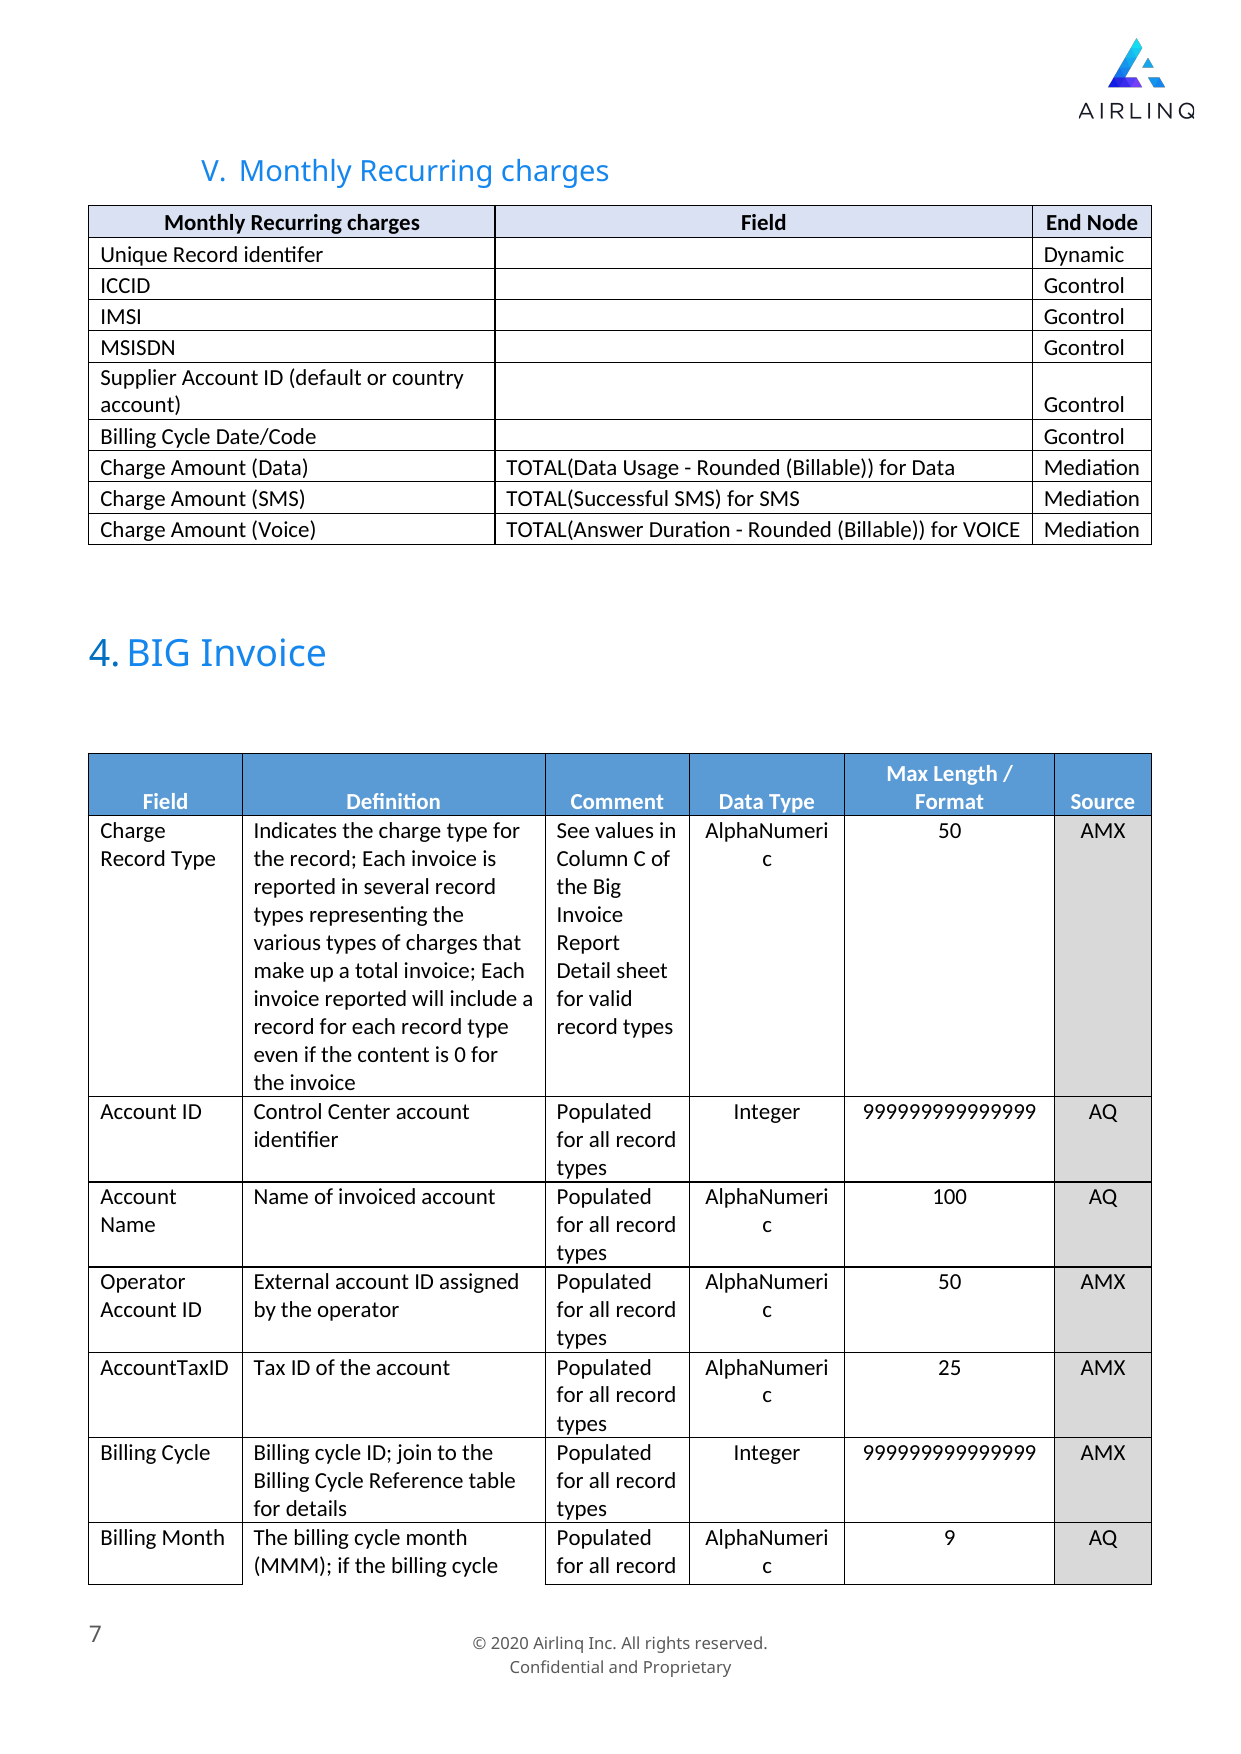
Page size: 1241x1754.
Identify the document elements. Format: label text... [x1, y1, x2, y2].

table_header End Node [1033, 206, 1151, 237]
table_cell Mediation [1033, 514, 1151, 544]
table_cell AMX [1055, 816, 1151, 1096]
table_cell Supplier Account ID (default or country account) [89, 363, 494, 419]
table_cell Account Name [89, 1183, 242, 1266]
table_cell AlphaNumeric [690, 1268, 844, 1352]
table_cell Account ID [89, 1097, 242, 1181]
table_cell Populated for all record types [546, 1268, 689, 1352]
table_cell [496, 363, 1032, 419]
table_cell AlphaNumeric [690, 1353, 844, 1437]
table_cell Billing Cycle Date/Code [89, 420, 494, 450]
table_cell Populated for all record types [546, 1438, 689, 1522]
table_cell 50 [845, 1268, 1054, 1352]
table_cell TOTAL(Answer Duration - Rounded (Billable)) for VOICE [496, 514, 1032, 544]
table_cell Name of invoiced account [243, 1183, 545, 1266]
table_cell 999999999999999 [845, 1097, 1054, 1181]
table_cell TOTAL(Data Usage - Rounded (Billable)) for Data [496, 451, 1032, 481]
table_cell AQ [1055, 1097, 1151, 1181]
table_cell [546, 1523, 689, 1584]
table_cell 999999999999999 [845, 1438, 1054, 1522]
table_cell Billing Cycle [89, 1438, 242, 1522]
table_cell Gcontrol [1033, 420, 1151, 450]
table_cell Populated for all record types [546, 1353, 689, 1437]
table_cell Integer [690, 1097, 844, 1181]
table_cell Control Center account identifier [243, 1097, 545, 1181]
table_cell MSISDN [89, 331, 494, 362]
table_cell AccountTaxID [89, 1353, 242, 1437]
table_cell 50 [845, 816, 1054, 1096]
table_cell Gcontrol [1033, 300, 1151, 330]
table_cell 9 [845, 1523, 1054, 1584]
table_cell Dynamic [1033, 238, 1151, 268]
table_cell AlphaNumeric [690, 1523, 844, 1584]
table_cell [496, 331, 1032, 362]
table_cell AMX [1055, 1353, 1151, 1437]
table_cell Mediation [1033, 482, 1151, 512]
table_cell Tax ID of the account [243, 1353, 545, 1437]
table_cell AlphaNumeric [690, 1183, 844, 1266]
table_header Comment [546, 754, 689, 815]
picture [1078, 38, 1195, 119]
table_cell AQ [1055, 1183, 1151, 1266]
table_cell Unique Record identifer [89, 238, 494, 268]
table_cell IMSI [89, 300, 494, 330]
table_cell 100 [845, 1183, 1054, 1266]
table_cell 25 [845, 1353, 1054, 1437]
table_header Field [89, 754, 242, 815]
table_cell AMX [1055, 1438, 1151, 1522]
subtitle Monthly Recurring charges [201, 150, 1152, 190]
table_cell [496, 300, 1032, 330]
table_cell TOTAL(Successful SMS) for SMS [496, 482, 1032, 512]
table_cell Populated for all record types [546, 1183, 689, 1266]
table_cell ICCID [89, 269, 494, 299]
table_cell [496, 269, 1032, 299]
table_header Monthly Recurring charges [89, 206, 494, 237]
table_cell Charge Record Type [89, 816, 242, 1096]
table_cell Charge Amount (SMS) [89, 482, 494, 512]
table_cell Gcontrol [1033, 269, 1151, 299]
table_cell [243, 1523, 545, 1584]
table_cell Operator Account ID [89, 1268, 242, 1352]
table_cell Billing Month [89, 1523, 242, 1584]
table_header Definition [243, 754, 545, 815]
table_cell See values in Column C of the Big Invoice Report Detail sheet for valid record types [546, 816, 689, 1096]
subtitle BIG Invoice [89, 626, 1152, 677]
table_header Data Type [690, 754, 844, 815]
table_cell Integer [690, 1438, 844, 1522]
table_cell AlphaNumeric [690, 816, 844, 1096]
table_cell External account ID assigned by the operator [243, 1268, 545, 1352]
table_cell [496, 238, 1032, 268]
table_cell AMX [1055, 1268, 1151, 1352]
table_header Source [1055, 754, 1151, 815]
table_cell Populated for all record types [546, 1097, 689, 1181]
table_cell Charge Amount (Voice) [89, 514, 494, 544]
table_cell Billing cycle ID; join to the Billing Cycle Reference table for details [243, 1438, 545, 1522]
table_cell [496, 420, 1032, 450]
table_header Max Length / Format [845, 754, 1054, 815]
table_cell Gcontrol [1033, 331, 1151, 362]
table_cell Mediation [1033, 451, 1151, 481]
table_cell Indicates the charge type for the record; Each invoice is reported in several record types representing the various types of charges that make up a total invoice; Each invoice reported will include a record for each record type even if the content is 0 for the invoice [243, 816, 545, 1096]
table_header Field [496, 206, 1032, 237]
table_cell Gcontrol [1033, 363, 1151, 419]
table_cell AQ [1055, 1523, 1151, 1584]
table_cell Charge Amount (Data) [89, 451, 494, 481]
